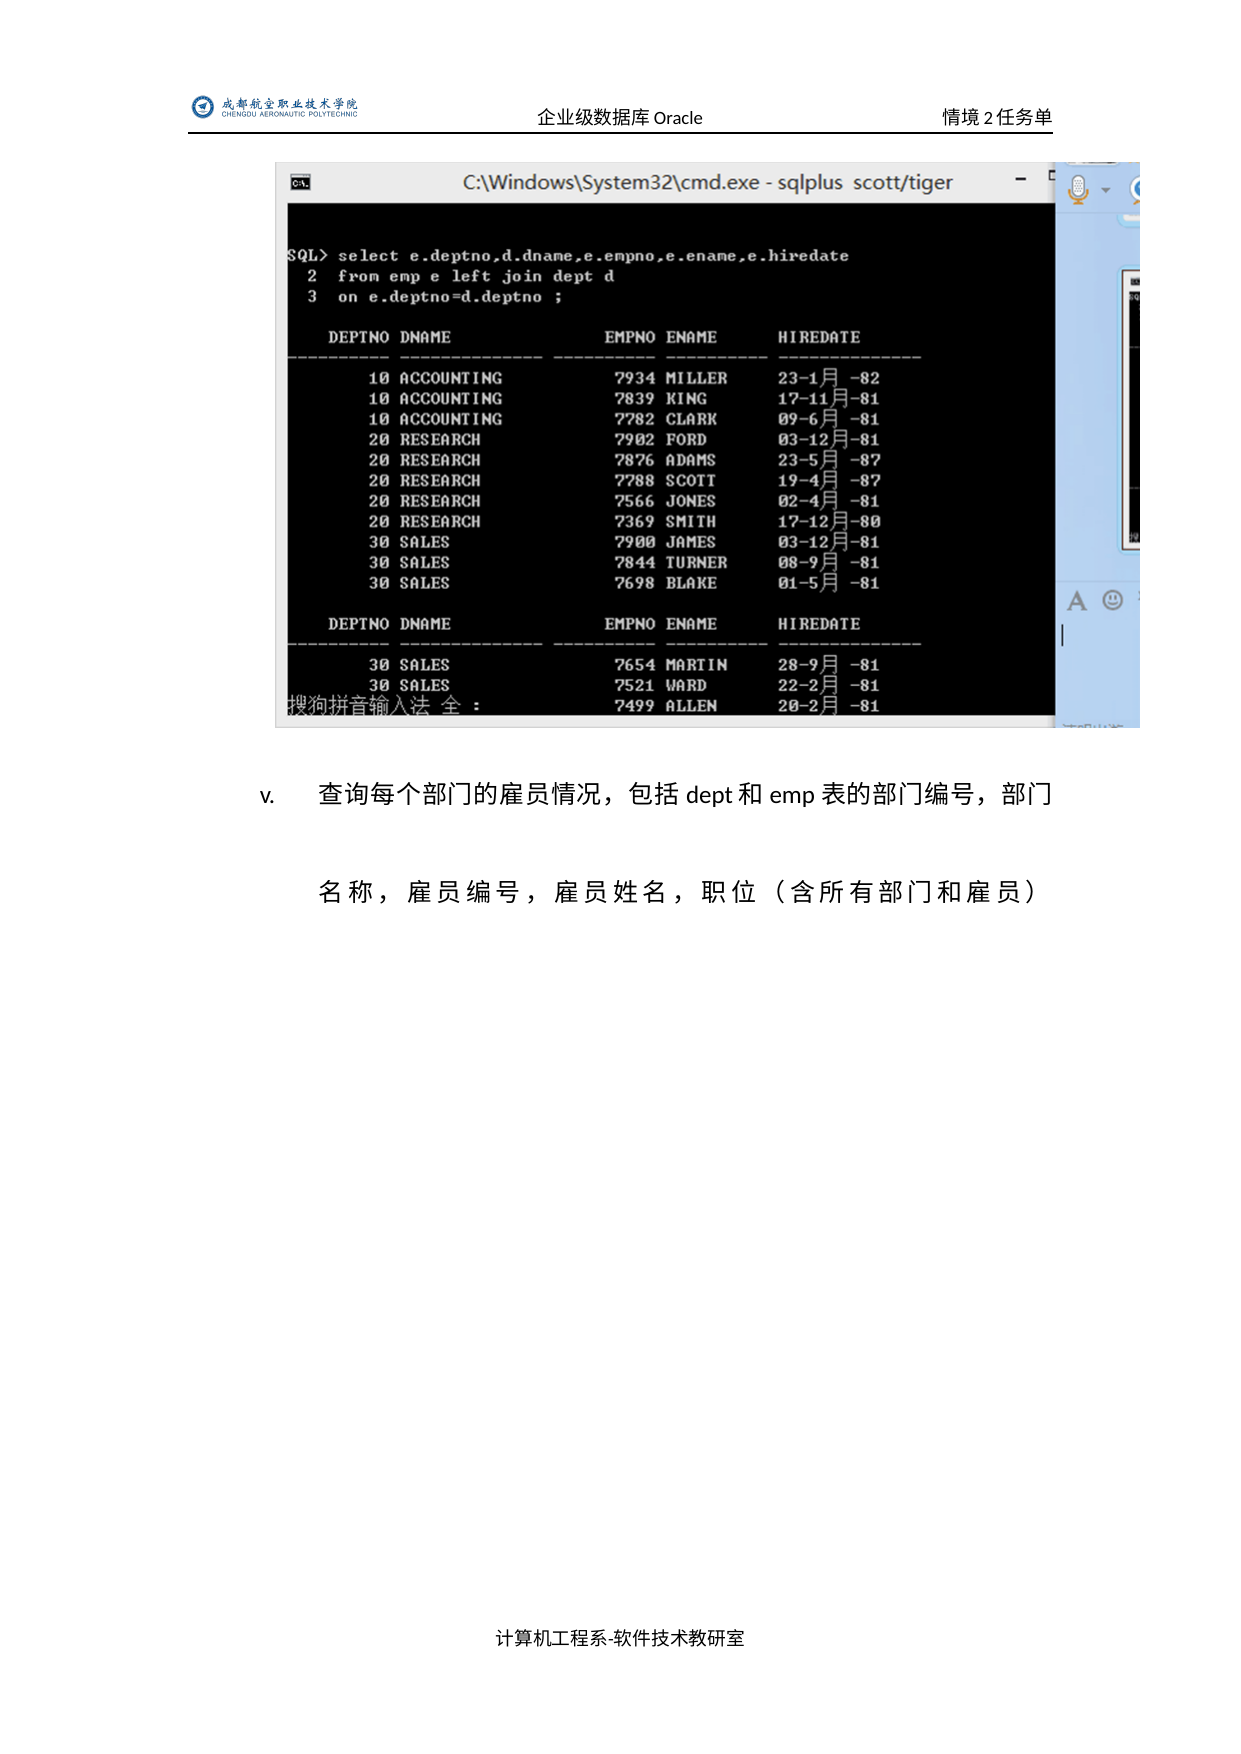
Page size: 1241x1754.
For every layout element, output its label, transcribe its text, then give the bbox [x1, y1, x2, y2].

picture [187, 88, 368, 125]
list 查询每个部门的雇员情况，包括dept和emp表的部门编号，部门名称，雇员编号，雇员姓名，职位（含所有部门和雇员） [275, 760, 1053, 923]
picture [275, 162, 1140, 728]
